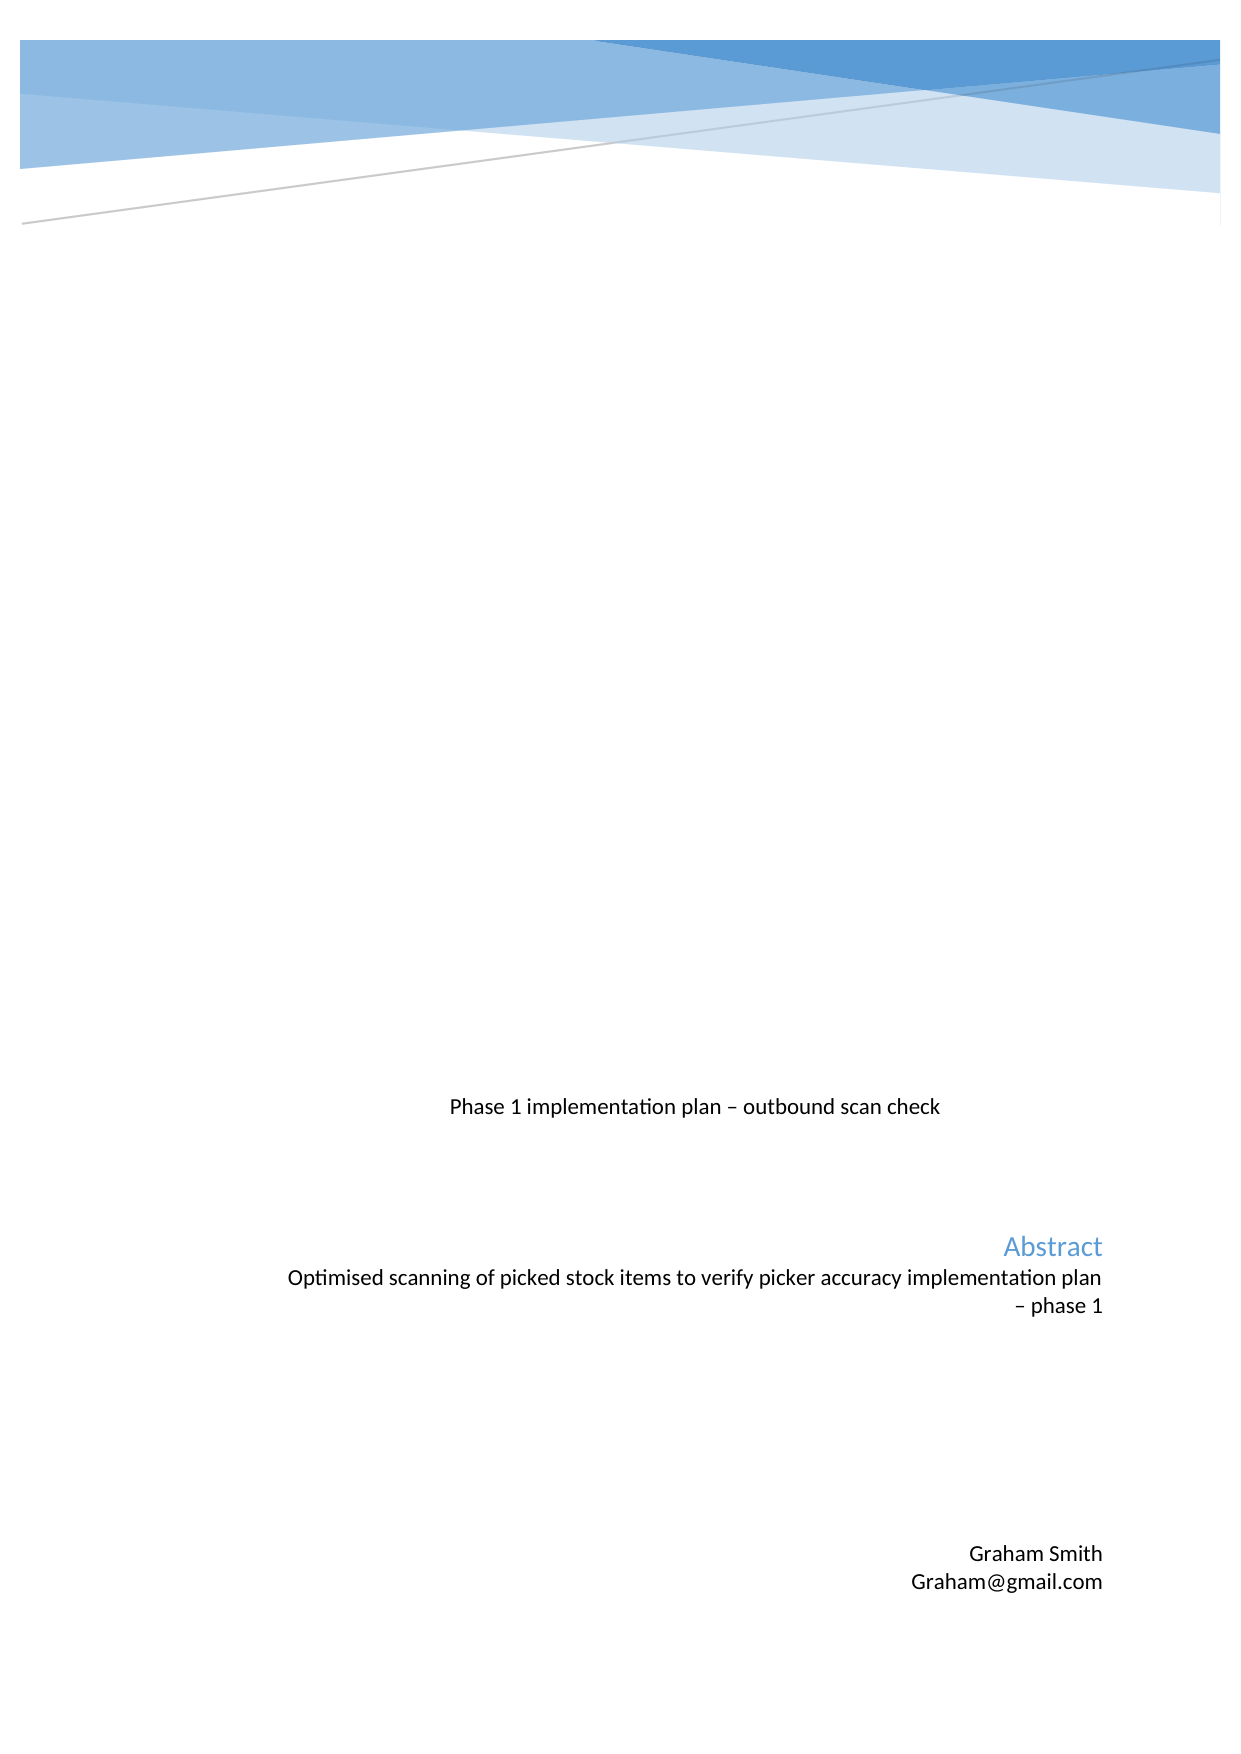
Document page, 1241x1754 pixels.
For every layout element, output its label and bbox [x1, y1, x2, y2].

picture [20, 40, 1221, 240]
